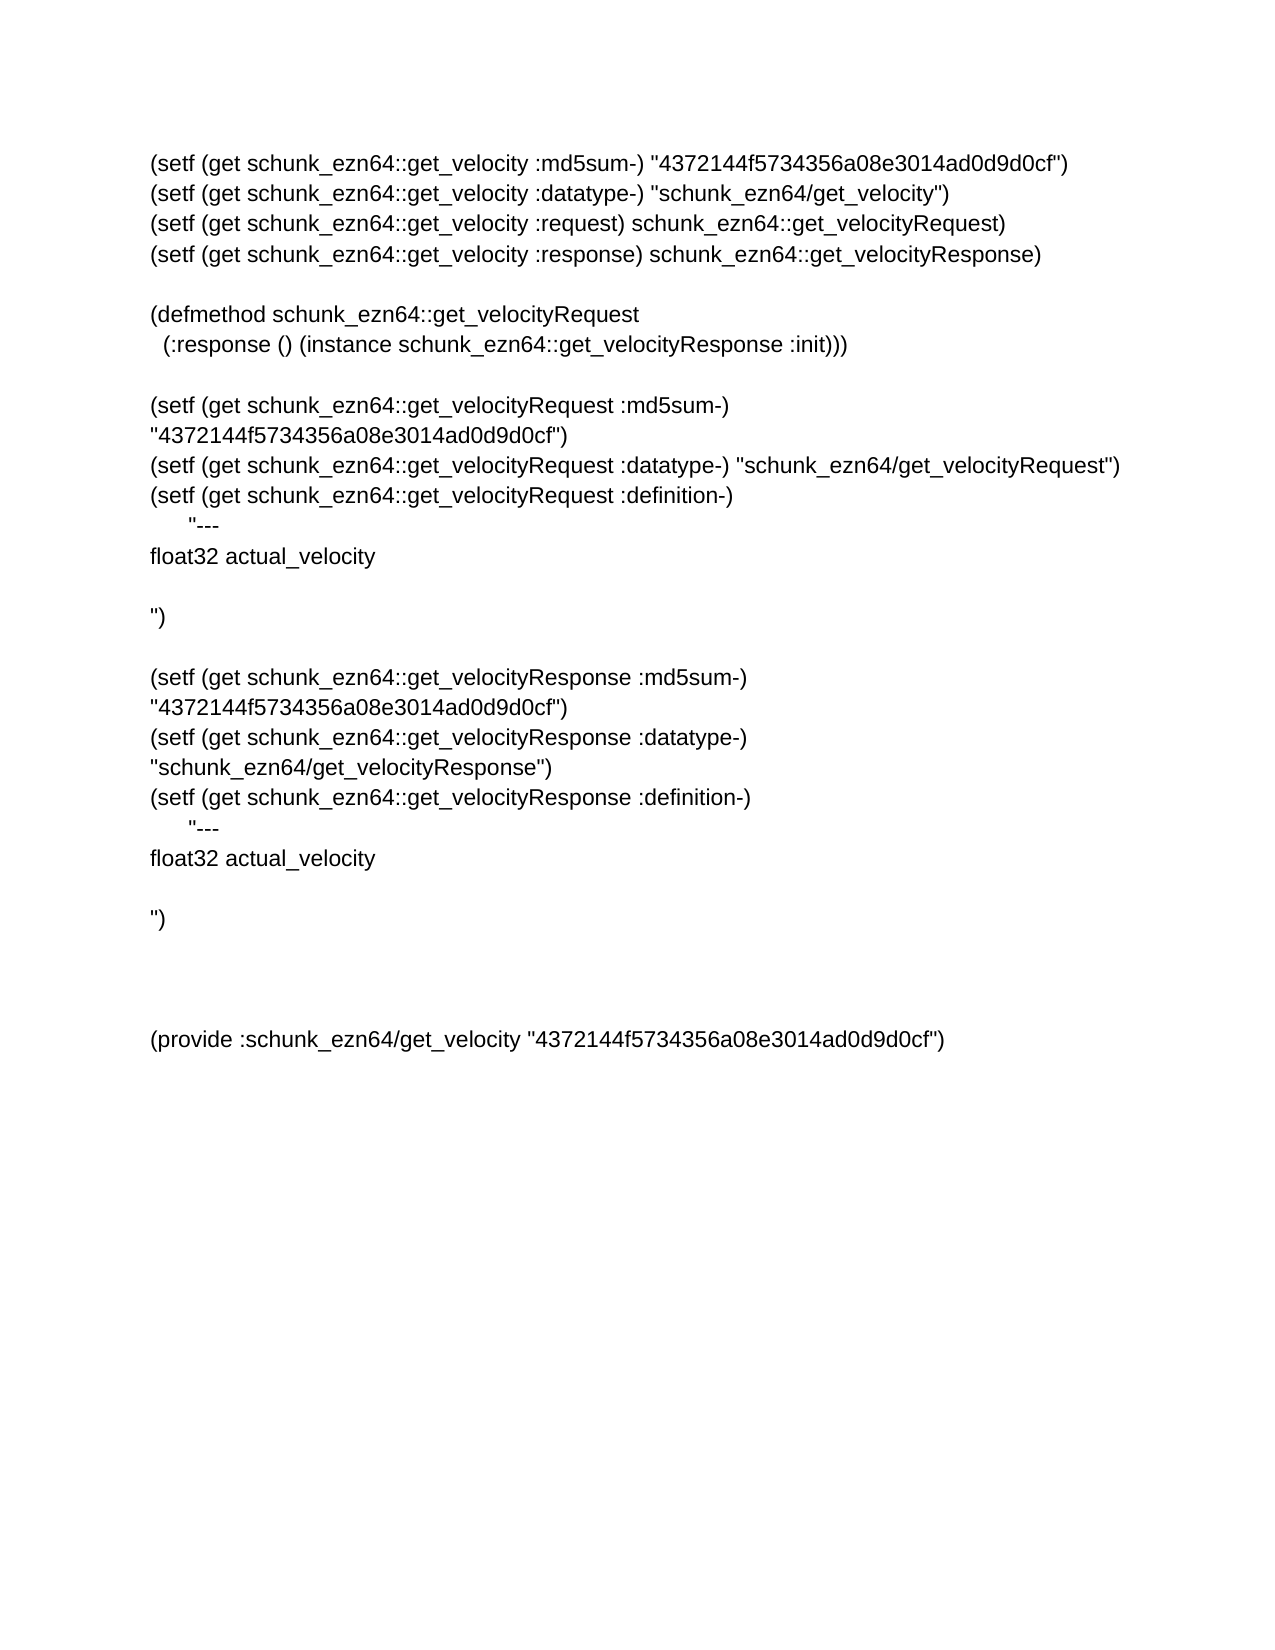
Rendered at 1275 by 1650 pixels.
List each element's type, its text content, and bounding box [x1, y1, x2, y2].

text (setf (get schunk_ezn64::get_velocity :datatype-) "schunk_ezn64/get_velocity") [150, 180, 1125, 207]
text float32 actual_velocity [150, 543, 1125, 569]
text (setf (get schunk_ezn64::get_velocityRequest :definition-) [150, 482, 1125, 509]
text (setf (get schunk_ezn64::get_velocityResponse :datatype-) "schunk_ezn64/get_velocityResponse") [150, 724, 1125, 781]
text (setf (get schunk_ezn64::get_velocity :md5sum-) "4372144f5734356a08e3014ad0d9d0cf") [150, 150, 1125, 176]
text (provide :schunk_ezn64/get_velocity "4372144f5734356a08e3014ad0d9d0cf") [150, 1026, 1125, 1052]
text (setf (get schunk_ezn64::get_velocity :request) schunk_ezn64::get_velocityRequest) [150, 210, 1125, 237]
text float32 actual_velocity [150, 845, 1125, 871]
text (setf (get schunk_ezn64::get_velocityRequest :datatype-) "schunk_ezn64/get_velocityRequest") [150, 452, 1125, 478]
text (setf (get schunk_ezn64::get_velocity :response) schunk_ezn64::get_velocityResponse) [150, 241, 1125, 267]
text "--- [150, 814, 1125, 841]
text (setf (get schunk_ezn64::get_velocityResponse :md5sum-) "4372144f5734356a08e3014ad0d9d0cf") [150, 663, 1125, 720]
text (:response () (instance schunk_ezn64::get_velocityResponse :init))) [150, 331, 1125, 358]
text (setf (get schunk_ezn64::get_velocityRequest :md5sum-) "4372144f5734356a08e3014ad0d9d0cf") [150, 392, 1125, 448]
text (setf (get schunk_ezn64::get_velocityResponse :definition-) [150, 784, 1125, 811]
text ") [150, 603, 1125, 629]
text (defmethod schunk_ezn64::get_velocityRequest [150, 301, 1125, 327]
text ") [150, 905, 1125, 932]
text "--- [150, 512, 1125, 539]
